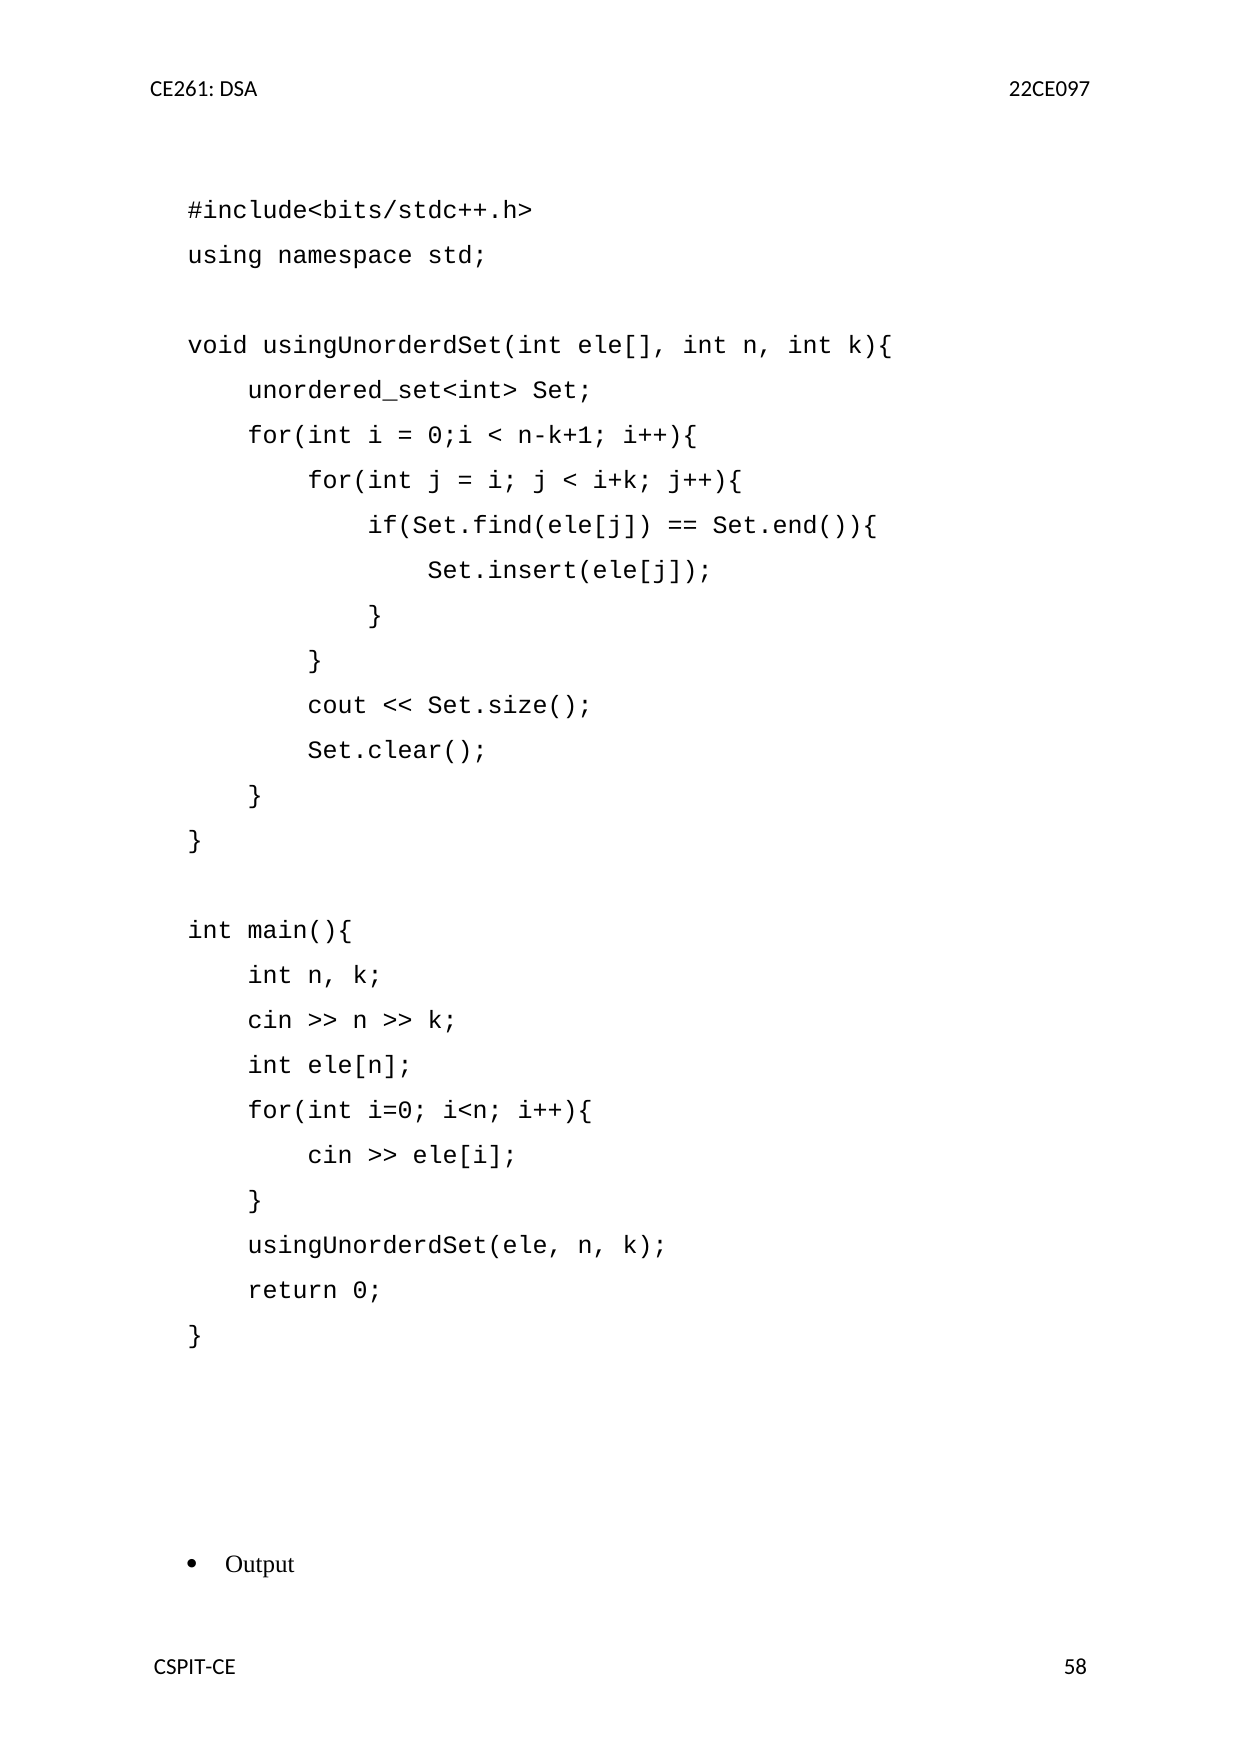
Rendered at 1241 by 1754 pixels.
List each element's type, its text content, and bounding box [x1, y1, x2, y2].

text } [150, 1323, 1090, 1351]
text cin >> ele[i]; [150, 1143, 1090, 1171]
text if(Set.find(ele[j]) == Set.end()){ [150, 513, 1090, 541]
text } [150, 783, 1090, 811]
text for(int j = i; j < i+k; j++){ [150, 468, 1090, 496]
text cin >> n >> k; [150, 1008, 1090, 1036]
text int ele[n]; [150, 1053, 1090, 1081]
text usingUnorderdSet(ele, n, k); [150, 1233, 1090, 1261]
list Output [187, 1549, 1090, 1578]
text } [150, 603, 1090, 631]
text Set.insert(ele[j]); [150, 558, 1090, 586]
text } [150, 648, 1090, 676]
text Set.clear(); [150, 738, 1090, 766]
text } [150, 1188, 1090, 1216]
text int n, k; [150, 963, 1090, 991]
text void usingUnorderdSet(int ele[], int n, int k){ [150, 333, 1090, 361]
text } [150, 828, 1090, 856]
text for(int i=0; i<n; i++){ [150, 1098, 1090, 1126]
text return 0; [150, 1278, 1090, 1306]
text for(int i = 0;i < n-k+1; i++){ [150, 423, 1090, 451]
text int main(){ [150, 918, 1090, 946]
text cout << Set.size(); [150, 693, 1090, 721]
text using namespace std; [150, 243, 1090, 271]
text #include<bits/stdc++.h> [150, 198, 1090, 226]
text unordered_set<int> Set; [150, 378, 1090, 406]
